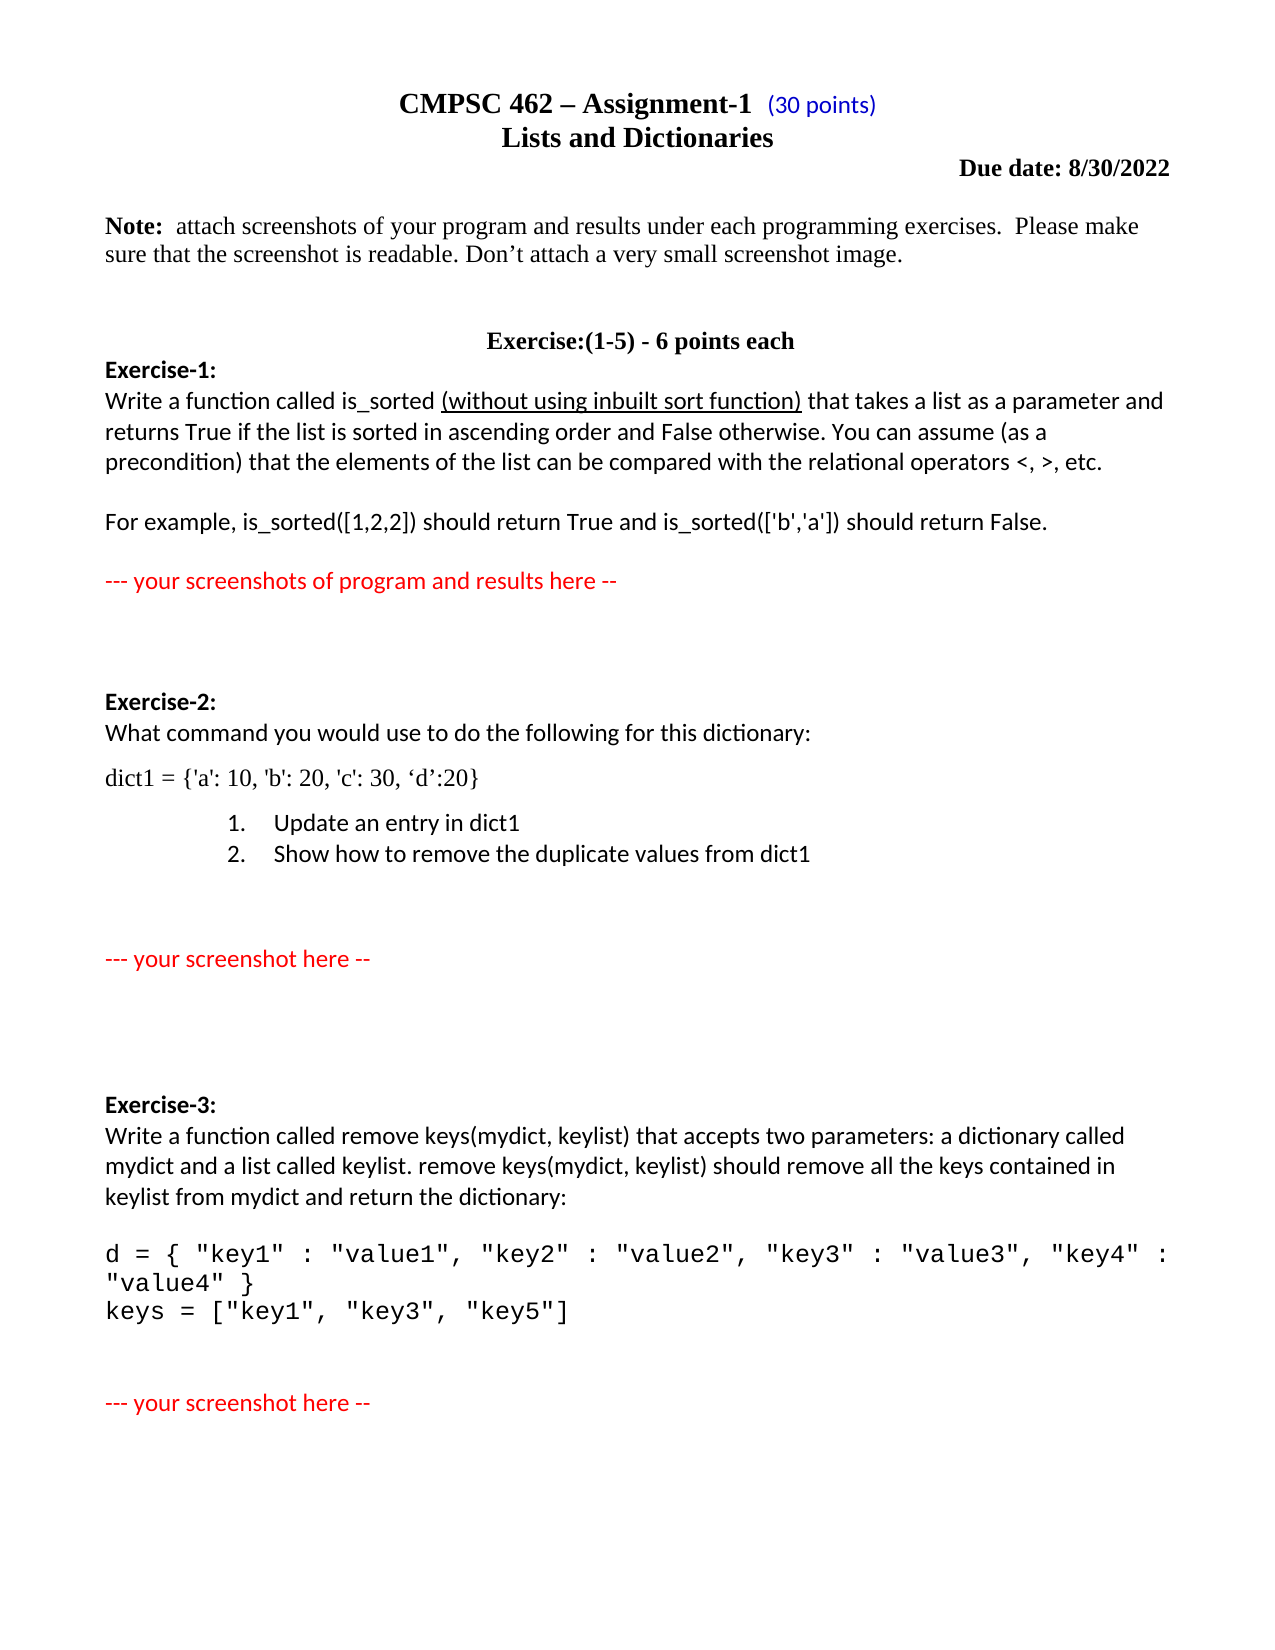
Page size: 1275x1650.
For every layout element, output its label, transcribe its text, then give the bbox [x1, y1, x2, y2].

text CMPSC 462 – Assignment-1 (30 points) [105, 86, 1170, 120]
list Update an entry in dict1 [227, 807, 1170, 838]
text keys = ["key1", "key3", "key5"] [105, 1299, 1170, 1327]
text Lists and Dictionaries [105, 120, 1170, 153]
text --- your screenshot here -- [105, 944, 1170, 974]
text Exercise-2: [105, 686, 1170, 717]
list Show how to remove the duplicate values from dict1 [227, 838, 1170, 868]
text Note: attach screenshots of your program and results under each programming exercises. Please make sure that the screenshot is readable. Don’t attach a very small screenshot image. [105, 211, 1170, 268]
text Exercise:(1-5) - 6 points each [105, 326, 1170, 354]
text For example, is_sorted([1,2,2]) should return True and is_sorted(['b','a']) should return False. [105, 506, 1170, 536]
text Exercise-3: [105, 1089, 1170, 1120]
text --- your screenshot here -- [105, 1387, 1170, 1417]
text dict1 = {'a': 10, 'b': 20, 'c': 30, ‘d’:20} [105, 763, 1170, 792]
text --- your screenshots of program and results here -- [105, 566, 1170, 596]
text What command you would use to do the following for this dictionary: [105, 717, 1170, 747]
text Exercise-1: [105, 354, 1170, 385]
text Due date: 8/30/2022 [105, 153, 1170, 182]
text d = { "key1" : "value1", "key2" : "value2", "key3" : "value3", "key4" : "value4" } [105, 1242, 1170, 1299]
text Write a function called remove keys(mydict, keylist) that accepts two parameters: a dictionary called mydict and a list called keylist. remove keys(mydict, keylist) should remove all the keys contained in keylist from mydict and return the dictionary: [105, 1120, 1170, 1211]
text Write a function called is_sorted (without using inbuilt sort function) that takes a list as a parameter and returns True if the list is sorted in ascending order and False otherwise. You can assume (as a precondition) that the elements of the list can be compared with the relational operators <, >, etc. [105, 385, 1170, 477]
